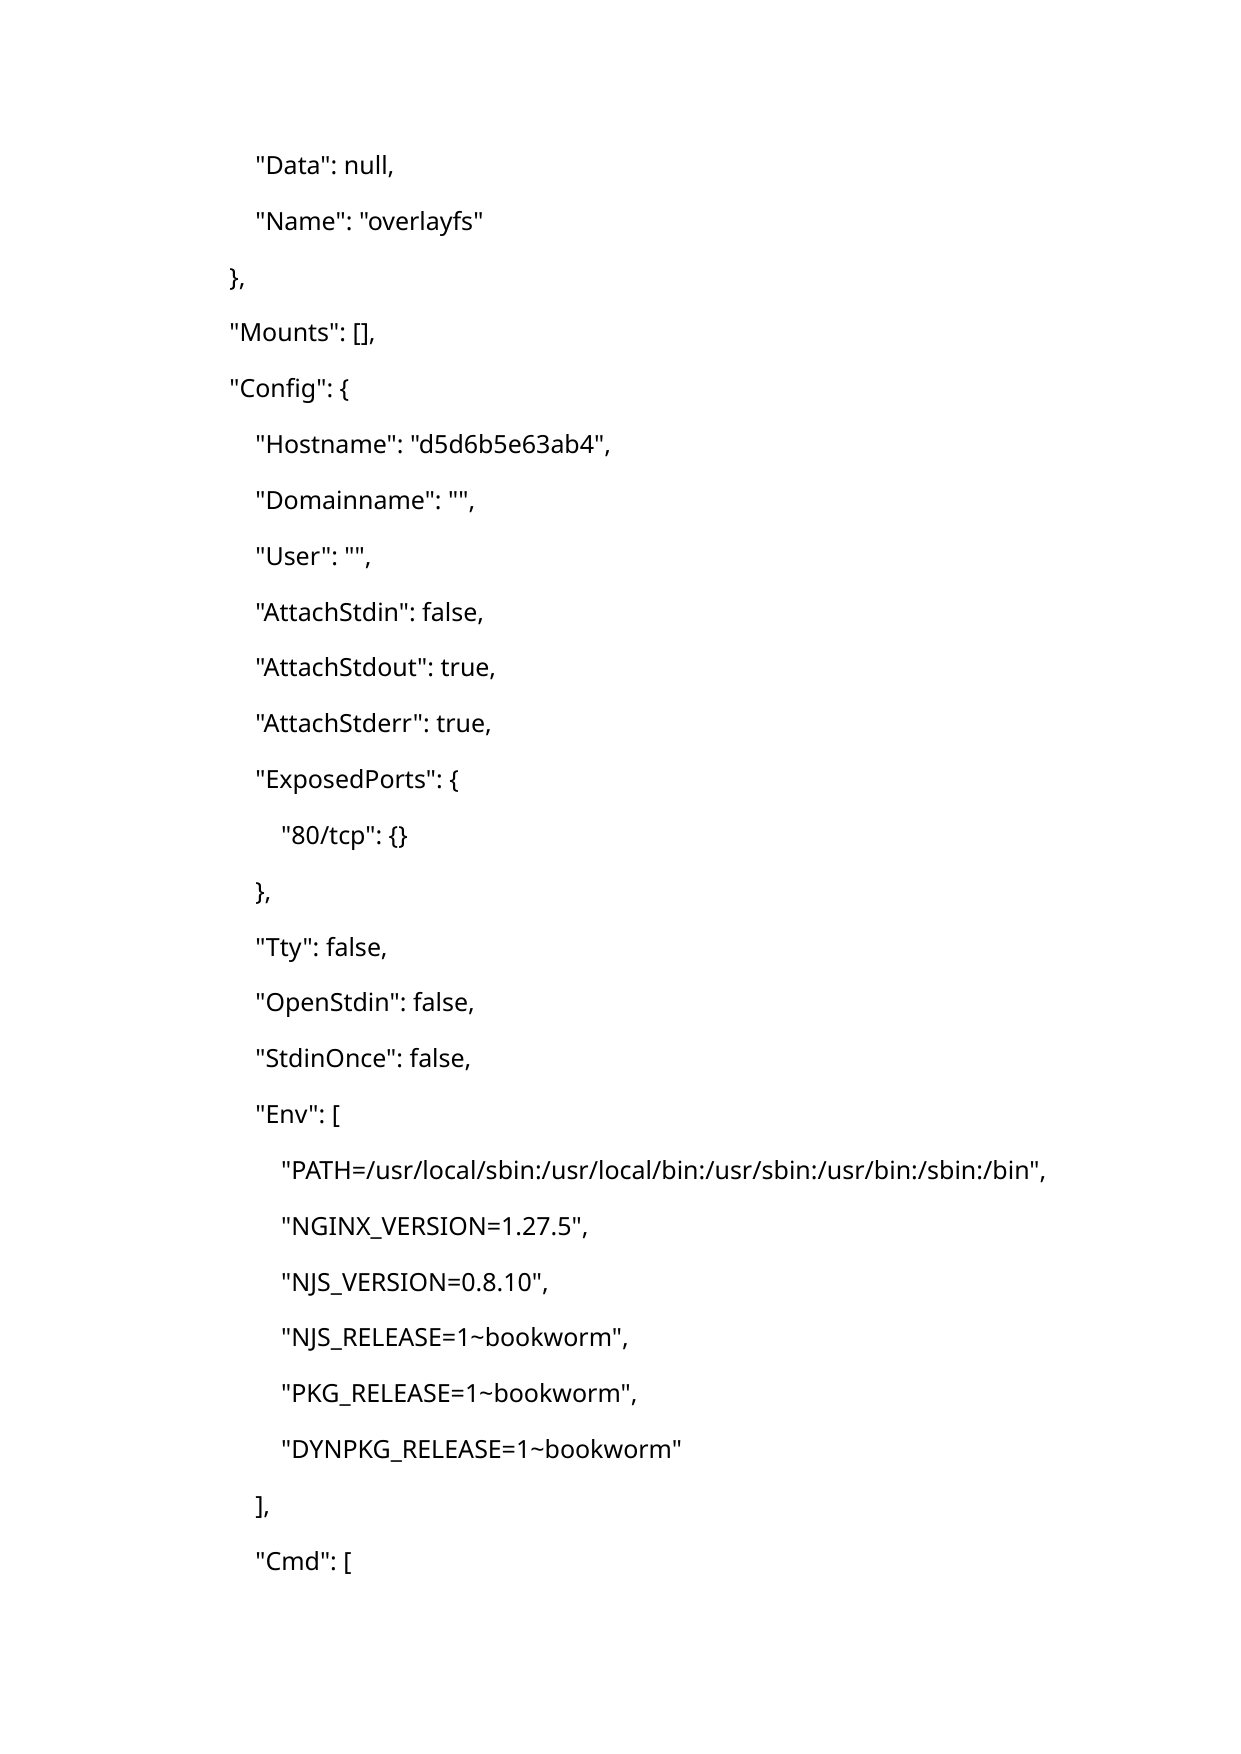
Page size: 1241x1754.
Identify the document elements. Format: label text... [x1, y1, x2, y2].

text "NGINX_VERSION=1.27.5", [177, 1208, 1063, 1242]
text "StdinOnce": false, [177, 1041, 1063, 1075]
text "AttachStdout": true, [177, 650, 1063, 684]
text "Env": [ [177, 1097, 1063, 1131]
text "NJS_RELEASE=1~bookworm", [177, 1320, 1063, 1354]
text "PKG_RELEASE=1~bookworm", [177, 1376, 1063, 1410]
text "PATH=/usr/local/sbin:/usr/local/bin:/usr/sbin:/usr/bin:/sbin:/bin", [177, 1153, 1063, 1187]
text "Cmd": [ [177, 1543, 1063, 1577]
text "OpenStdin": false, [177, 985, 1063, 1019]
text "Tty": false, [177, 929, 1063, 963]
text "AttachStderr": true, [177, 706, 1063, 740]
text "User": "", [177, 538, 1063, 572]
text "Config": { [177, 371, 1063, 405]
text "80/tcp": {} [177, 818, 1063, 852]
text "Hostname": "d5d6b5e63ab4", [177, 427, 1063, 461]
text "Domainname": "", [177, 483, 1063, 517]
text }, [177, 873, 1063, 907]
text }, [177, 259, 1063, 293]
text "Mounts": [], [177, 315, 1063, 349]
text ], [177, 1488, 1063, 1522]
text "Data": null, [177, 148, 1063, 182]
text "NJS_VERSION=0.8.10", [177, 1264, 1063, 1298]
text "Name": "overlayfs" [177, 203, 1063, 237]
text "AttachStdin": false, [177, 594, 1063, 628]
text "ExposedPorts": { [177, 762, 1063, 796]
text "DYNPKG_RELEASE=1~bookworm" [177, 1432, 1063, 1466]
